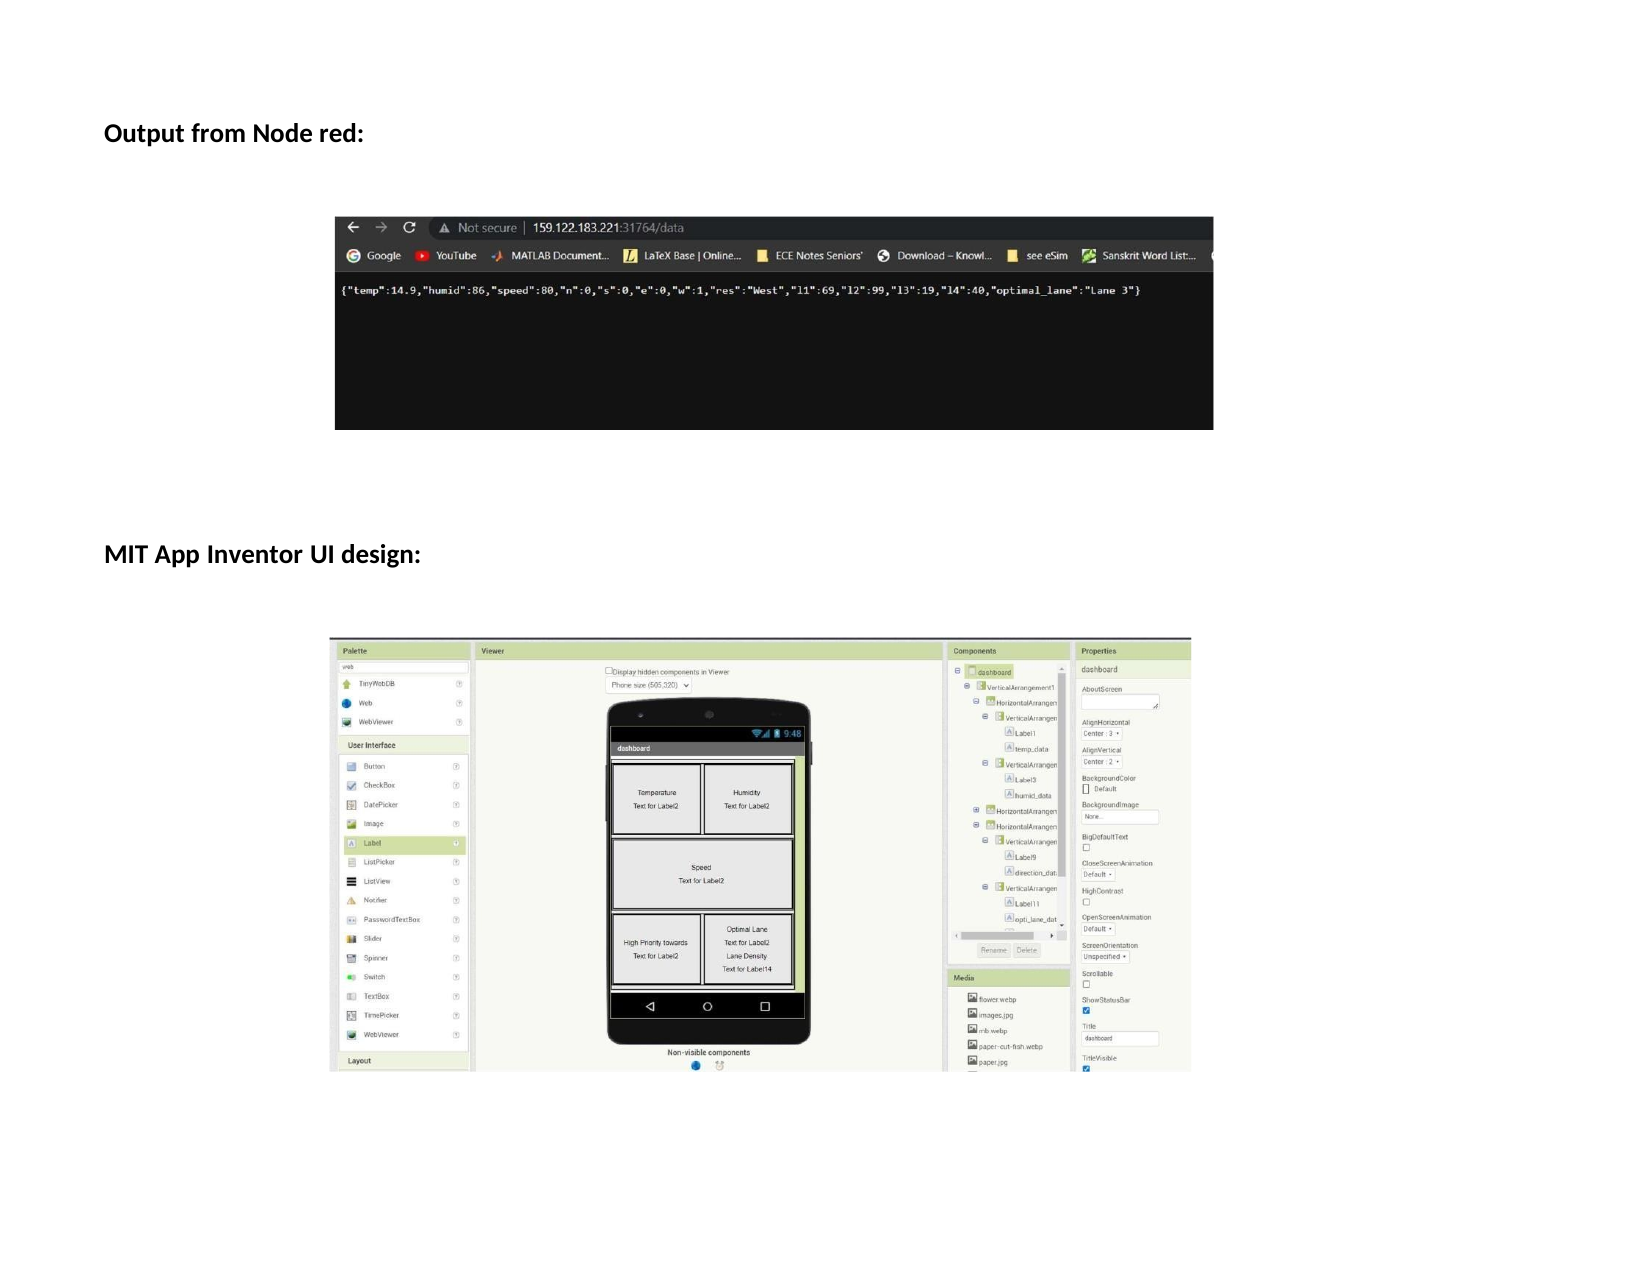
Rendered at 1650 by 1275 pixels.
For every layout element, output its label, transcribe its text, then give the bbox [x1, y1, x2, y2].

picture [334, 216, 1214, 430]
text MIT App Inventor UI design: [104, 537, 1421, 570]
picture [329, 637, 1192, 1072]
text Output from Node red: [104, 116, 1421, 149]
